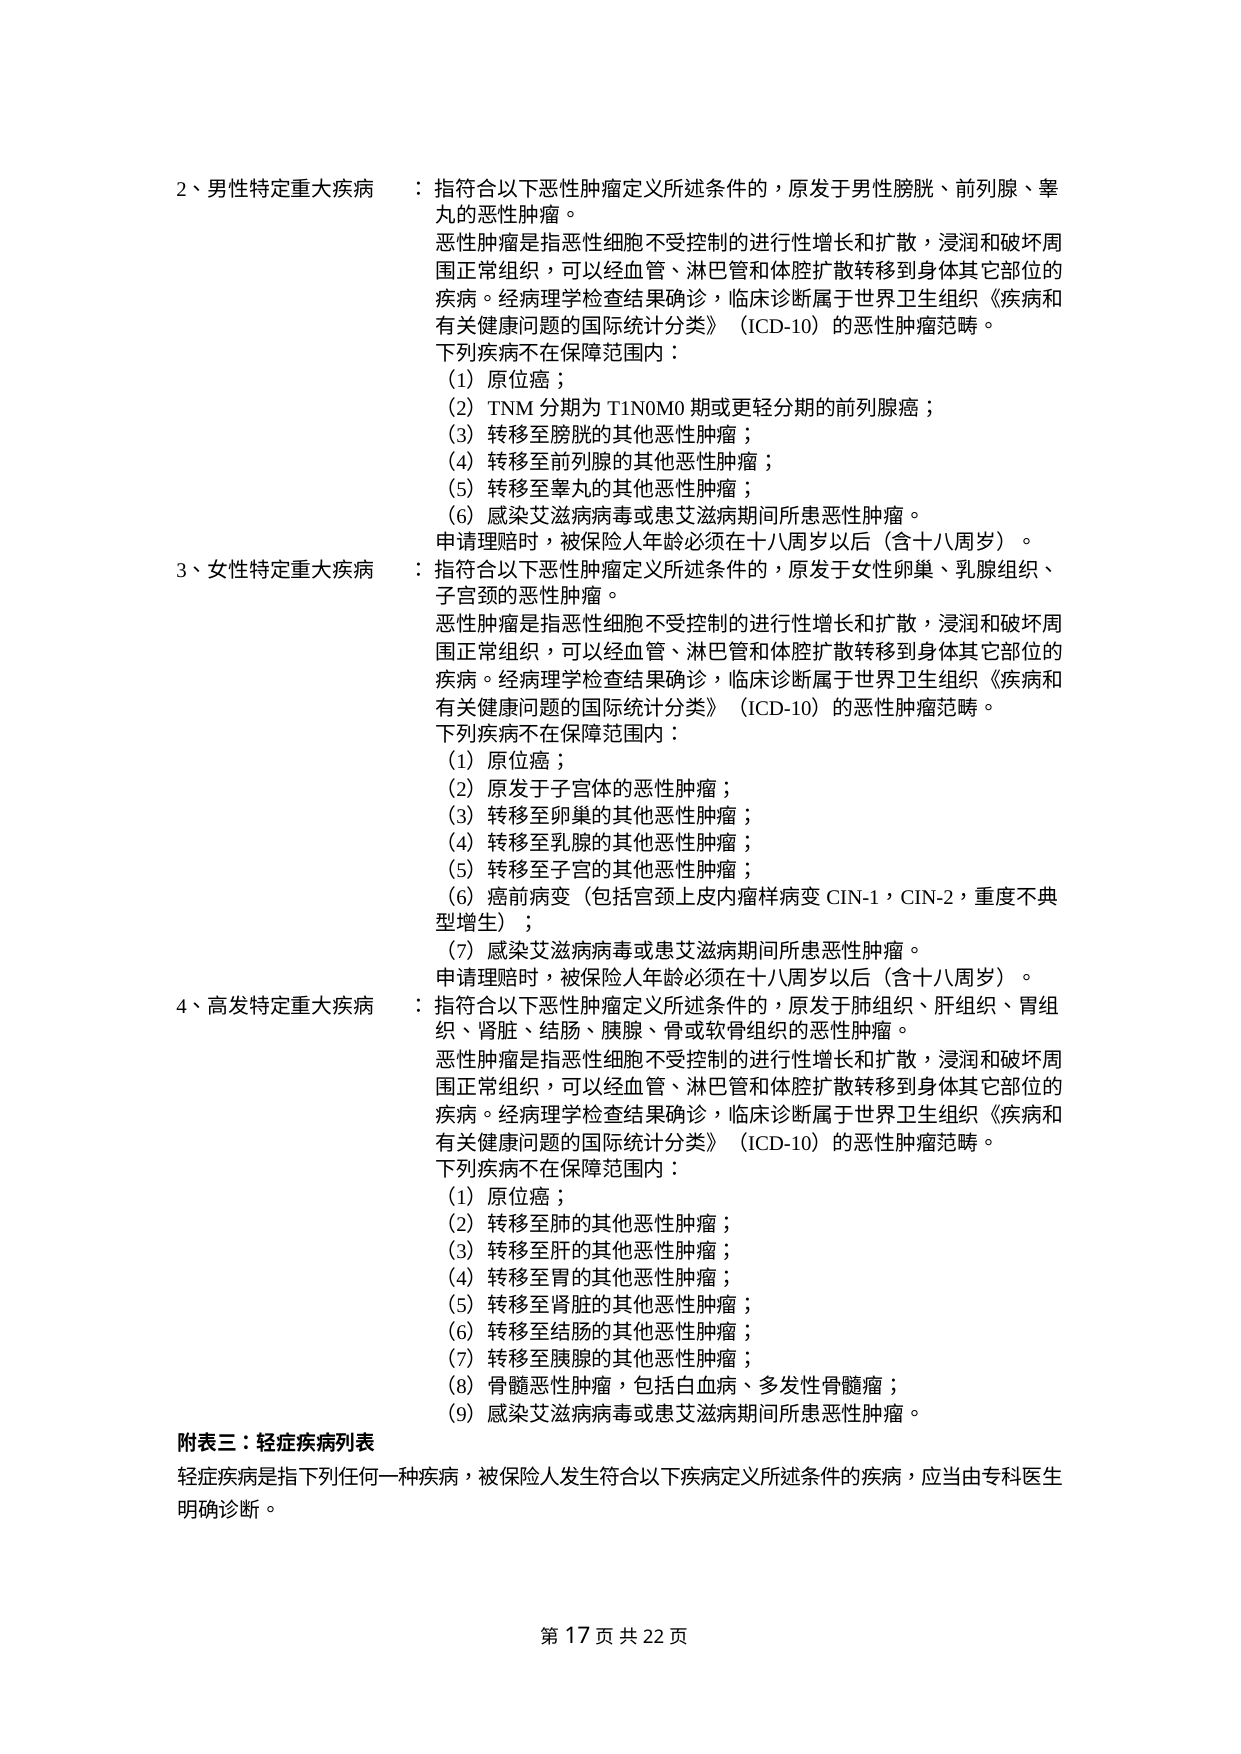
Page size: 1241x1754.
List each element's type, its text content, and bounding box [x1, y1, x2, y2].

text （6）癌前病变（包括宫颈上皮内瘤样病变 CIN-1，CIN-2，重度不典型增生）； [435, 883, 1065, 936]
text （5）转移至子宫的其他恶性肿瘤； [435, 856, 1076, 883]
text （1）原位癌； [435, 1182, 1076, 1210]
text （9）感染艾滋病病毒或患艾滋病期间所患恶性肿瘤。 [435, 1399, 1076, 1427]
text （3）转移至卵巢的其他恶性肿瘤； [435, 801, 1076, 828]
text （5）转移至肾脏的其他恶性肿瘤； [435, 1291, 1076, 1318]
text 下列疾病不在保障范围内： [435, 1157, 1076, 1182]
text 申请理赔时，被保险人年龄必须在十八周岁以后（含十八周岁）。 [435, 964, 1076, 990]
text （7）转移至胰腺的其他恶性肿瘤； [435, 1345, 1076, 1372]
text 3、女性特定重大疾病 ： 指符合以下恶性肿瘤定义所述条件的，原发于女性卵巢、乳腺组织、子宫颈的恶性肿瘤。 [176, 557, 1065, 609]
text （4）转移至胃的其他恶性肿瘤； [435, 1264, 1076, 1291]
text 恶性肿瘤是指恶性细胞不受控制的进行性增长和扩散，浸润和破坏周围正常组织，可以经血管、淋巴管和体腔扩散转移到身体其它部位的疾病。经病理学检查结果确诊，临床诊断属于世界卫生组织《疾病和有关健康问题的国际统计分类》（ICD-10）的恶性肿瘤范畴。 [435, 1045, 1065, 1157]
text 2、男性特定重大疾病 ： 指符合以下恶性肿瘤定义所述条件的，原发于男性膀胱、前列腺、睾丸的恶性肿瘤。 [176, 176, 1065, 228]
text （1）原位癌； [435, 366, 1076, 393]
text （4）转移至乳腺的其他恶性肿瘤； [435, 828, 1076, 856]
text （7）感染艾滋病病毒或患艾滋病期间所患恶性肿瘤。 [435, 936, 1076, 964]
text （3）转移至膀胱的其他恶性肿瘤； [435, 420, 1076, 447]
text 下列疾病不在保障范围内： [435, 721, 1076, 747]
text 轻症疾病是指下列任何一种疾病，被保险人发生符合以下疾病定义所述条件的疾病，应当由专科医生明确诊断。 [177, 1462, 1063, 1524]
text 4、高发特定重大疾病 ： 指符合以下恶性肿瘤定义所述条件的，原发于肺组织、肝组织、胃组织、肾脏、结肠、胰腺、骨或软骨组织的恶性肿瘤。 [176, 992, 1065, 1045]
text （2）TNM 分期为 T1N0M0 期或更轻分期的前列腺癌； [435, 393, 1076, 420]
text 恶性肿瘤是指恶性细胞不受控制的进行性增长和扩散，浸润和破坏周围正常组织，可以经血管、淋巴管和体腔扩散转移到身体其它部位的疾病。经病理学检查结果确诊，临床诊断属于世界卫生组织《疾病和有关健康问题的国际统计分类》（ICD-10）的恶性肿瘤范畴。 [435, 609, 1065, 721]
text （4）转移至前列腺的其他恶性肿瘤； [435, 447, 1076, 474]
text （2）原发于子宫体的恶性肿瘤； [435, 774, 1076, 801]
text （3）转移至肝的其他恶性肿瘤； [435, 1237, 1076, 1264]
text （6）感染艾滋病病毒或患艾滋病期间所患恶性肿瘤。 [435, 502, 1076, 529]
text （8）骨髓恶性肿瘤，包括白血病、多发性骨髓瘤； [435, 1372, 1076, 1399]
text （6）转移至结肠的其他恶性肿瘤； [435, 1318, 1076, 1345]
text （5）转移至睾丸的其他恶性肿瘤； [435, 474, 1076, 502]
text 申请理赔时，被保险人年龄必须在十八周岁以后（含十八周岁）。 [435, 529, 1076, 555]
text 下列疾病不在保障范围内： [435, 340, 1076, 366]
text （1）原位癌； [435, 747, 1076, 774]
subtitle 附表三：轻症疾病列表 [177, 1428, 1076, 1457]
text （2）转移至肺的其他恶性肿瘤； [435, 1210, 1076, 1237]
text 恶性肿瘤是指恶性细胞不受控制的进行性增长和扩散，浸润和破坏周围正常组织，可以经血管、淋巴管和体腔扩散转移到身体其它部位的疾病。经病理学检查结果确诊，临床诊断属于世界卫生组织《疾病和有关健康问题的国际统计分类》（ICD-10）的恶性肿瘤范畴。 [435, 228, 1065, 340]
